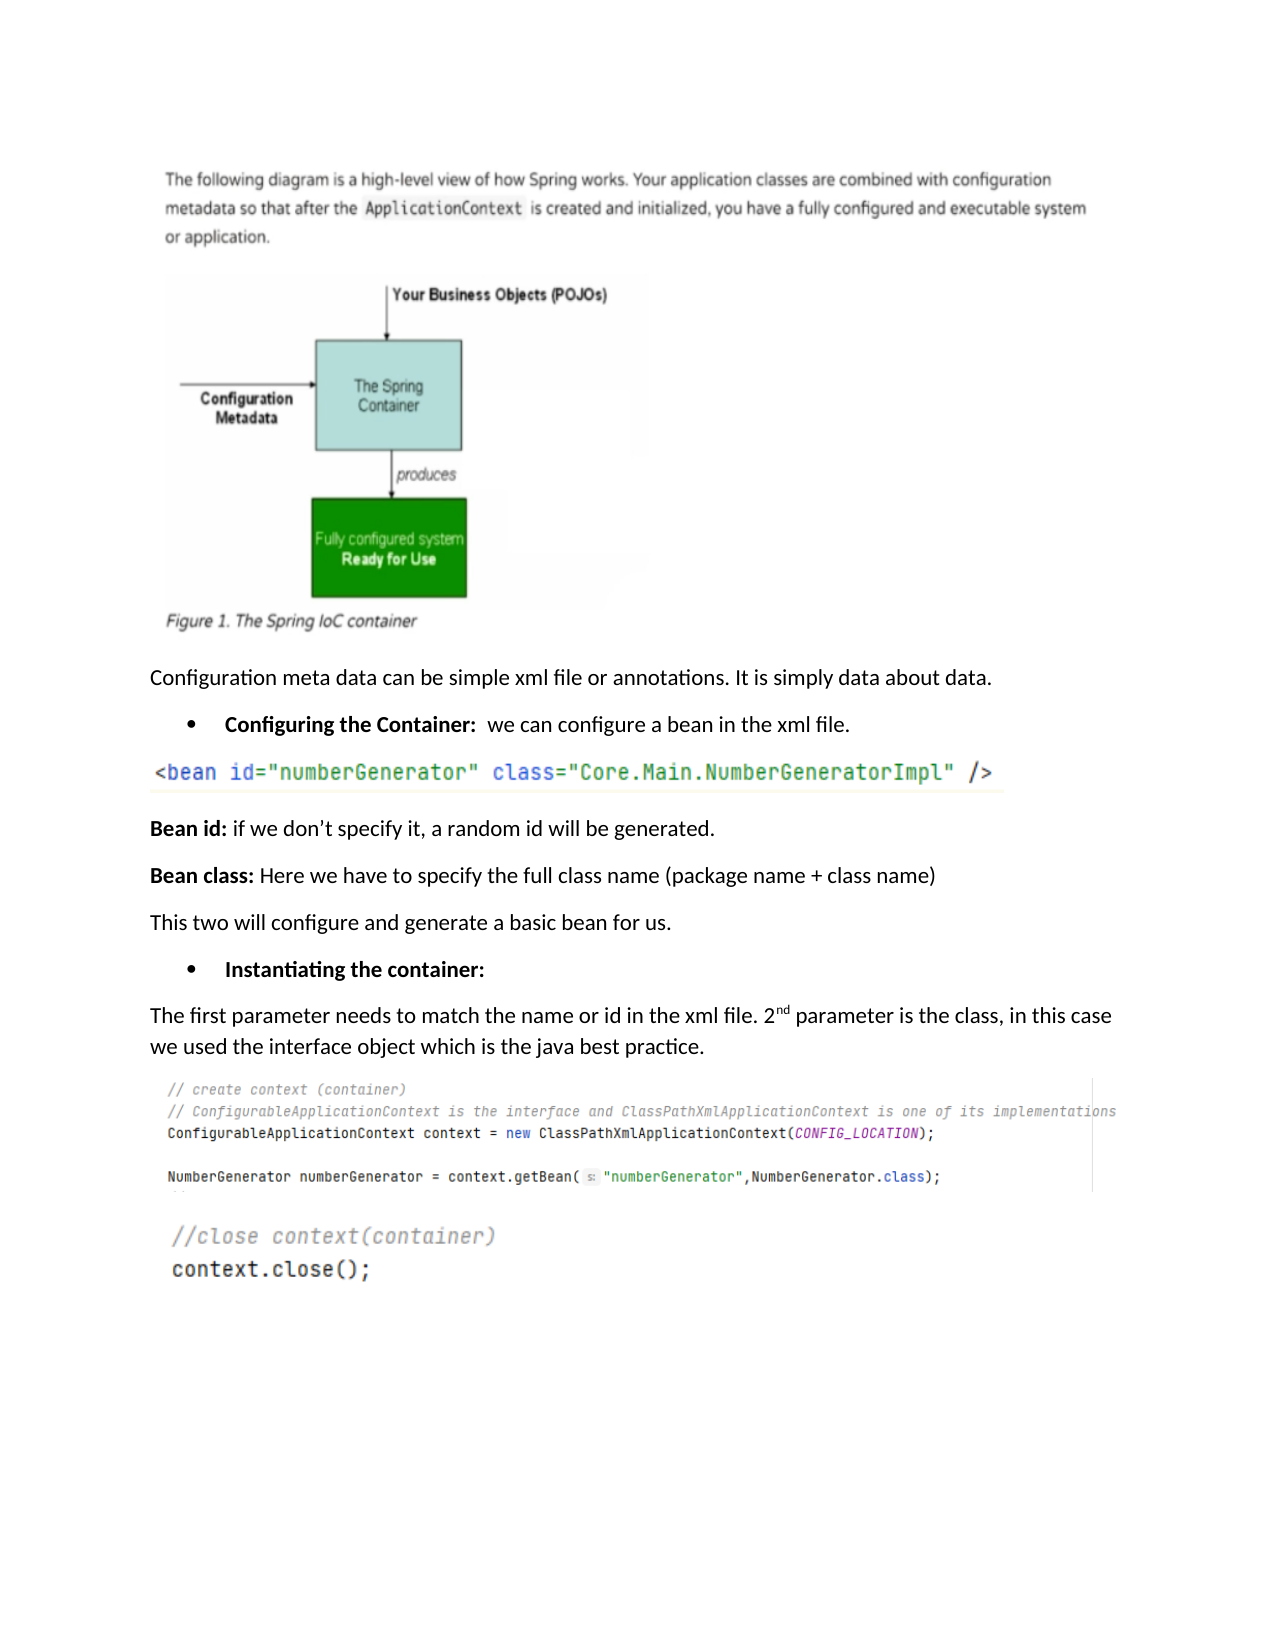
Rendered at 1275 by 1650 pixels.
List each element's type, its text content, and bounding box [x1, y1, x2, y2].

text The first parameter needs to match the name or id in the xml file. 2nd parameter is the class, in this case we used the interface object which is the java best practice. [150, 1002, 1125, 1060]
list Configuring the Container: we can configure a bean in the xml file. [187, 710, 1125, 738]
text Bean class: Here we have to specify the full class name (package name + class name) [150, 861, 1125, 889]
text This two will configure and generate a basic bean for us. [150, 908, 1125, 936]
picture [150, 1211, 546, 1299]
text Bean id: if we don’t specify it, a random id will be generated. [150, 814, 1125, 842]
picture [150, 1078, 1126, 1192]
picture [150, 756, 1004, 793]
text Configuration meta data can be simple xml file or annotations. It is simply data about data. [150, 663, 1125, 691]
picture [150, 149, 1126, 643]
list Instantiating the container: [187, 955, 1125, 983]
